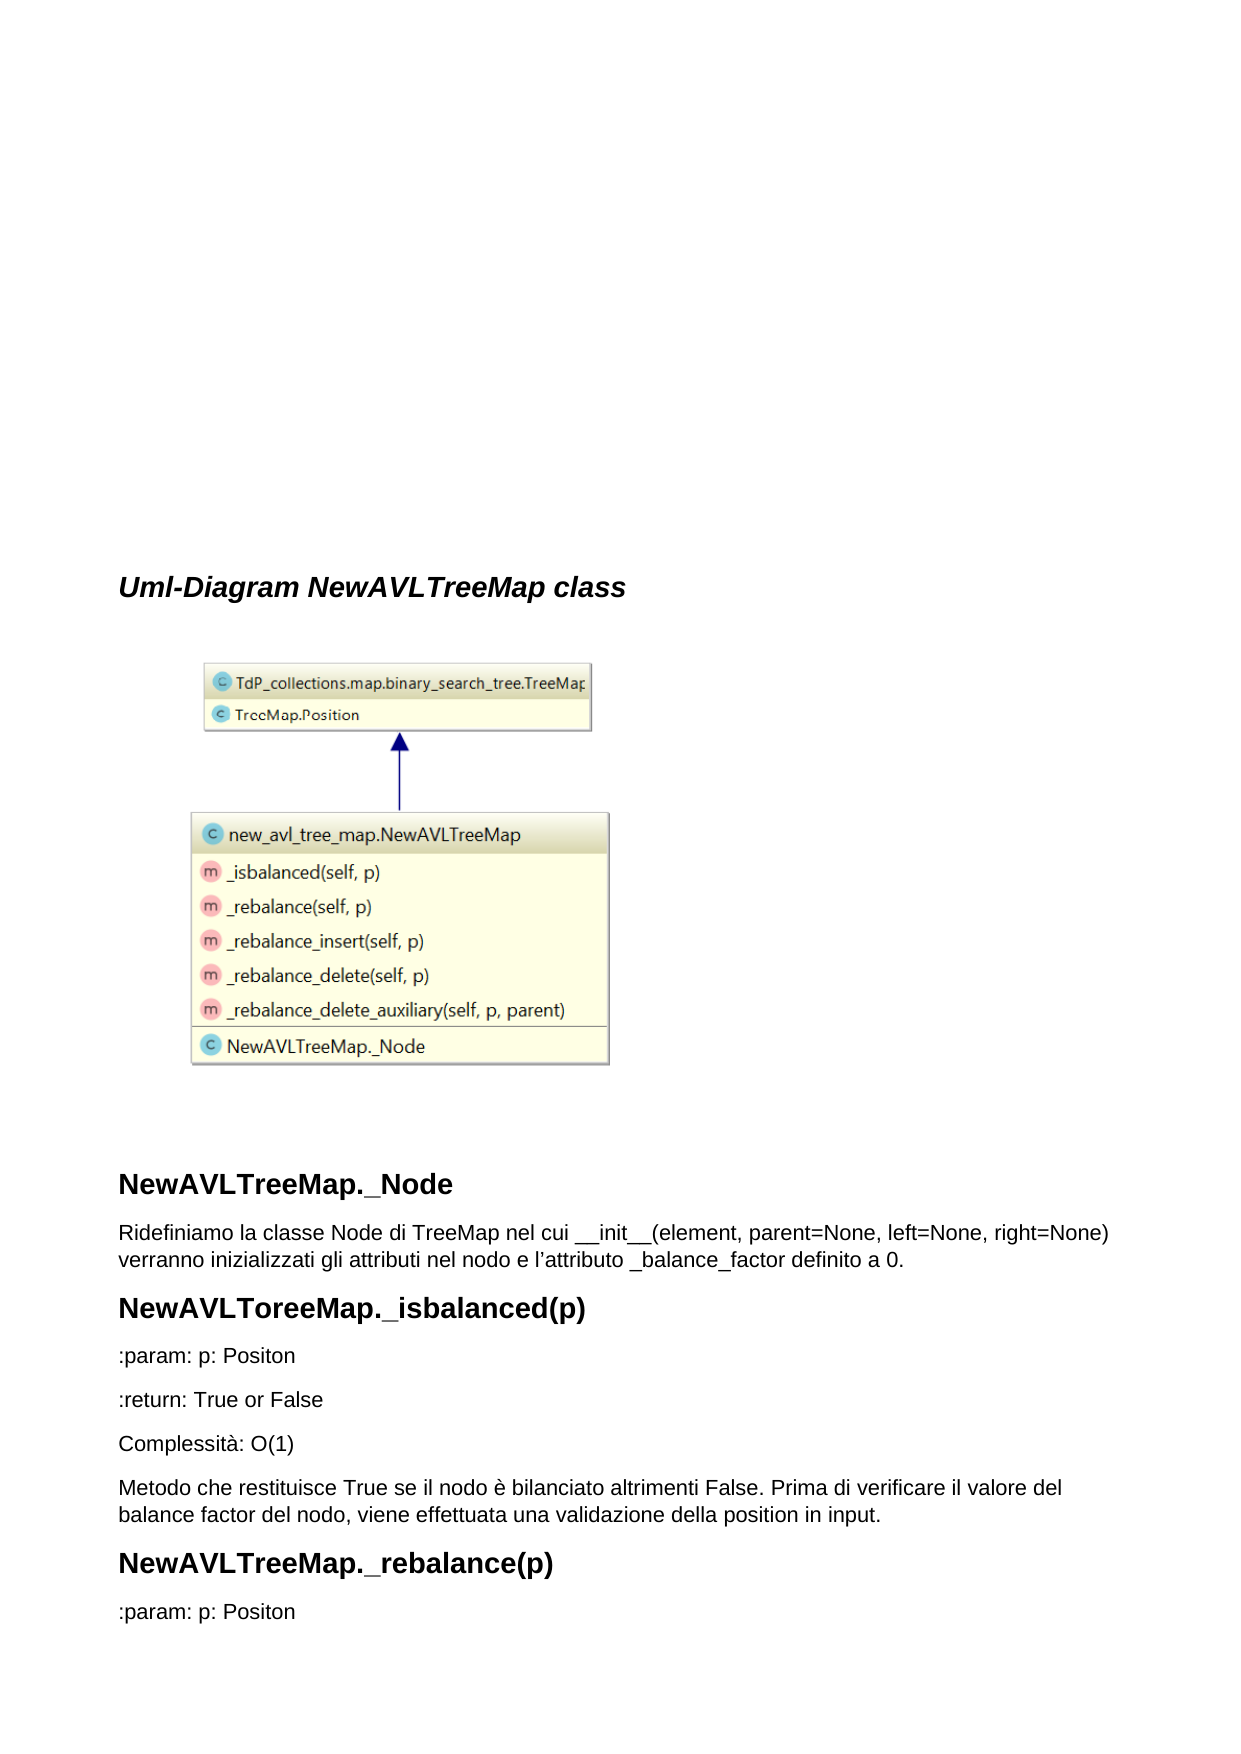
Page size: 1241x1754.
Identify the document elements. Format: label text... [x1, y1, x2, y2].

text NewAVLToreeMap._isbalanced(p) [118, 1291, 1122, 1324]
text NewAVLTreeMap._rebalance(p) [118, 1546, 1122, 1579]
text Uml-Diagram NewAVLTreeMap class [118, 570, 1122, 604]
picture [118, 622, 682, 1148]
text :return: True or False [118, 1387, 1122, 1412]
text NewAVLTreeMap._Node [118, 1167, 1122, 1200]
text Metodo che restituisce True se il nodo è bilanciato altrimenti False. Prima di verificare il valore del balance factor del nodo, viene effettuata una validazione della position in input. [118, 1475, 1122, 1527]
text :param: p: Positon [118, 1343, 1122, 1369]
text :param: p: Positon [118, 1599, 1122, 1624]
text Complessità: O(1) [118, 1431, 1122, 1456]
text Ridefiniamo la classe Node di TreeMap nel cui __init__(element, parent=None, left=None, right=None) verranno inizializzati gli attributi nel nodo e l’attributo _balance_factor definito a 0. [118, 1219, 1122, 1272]
